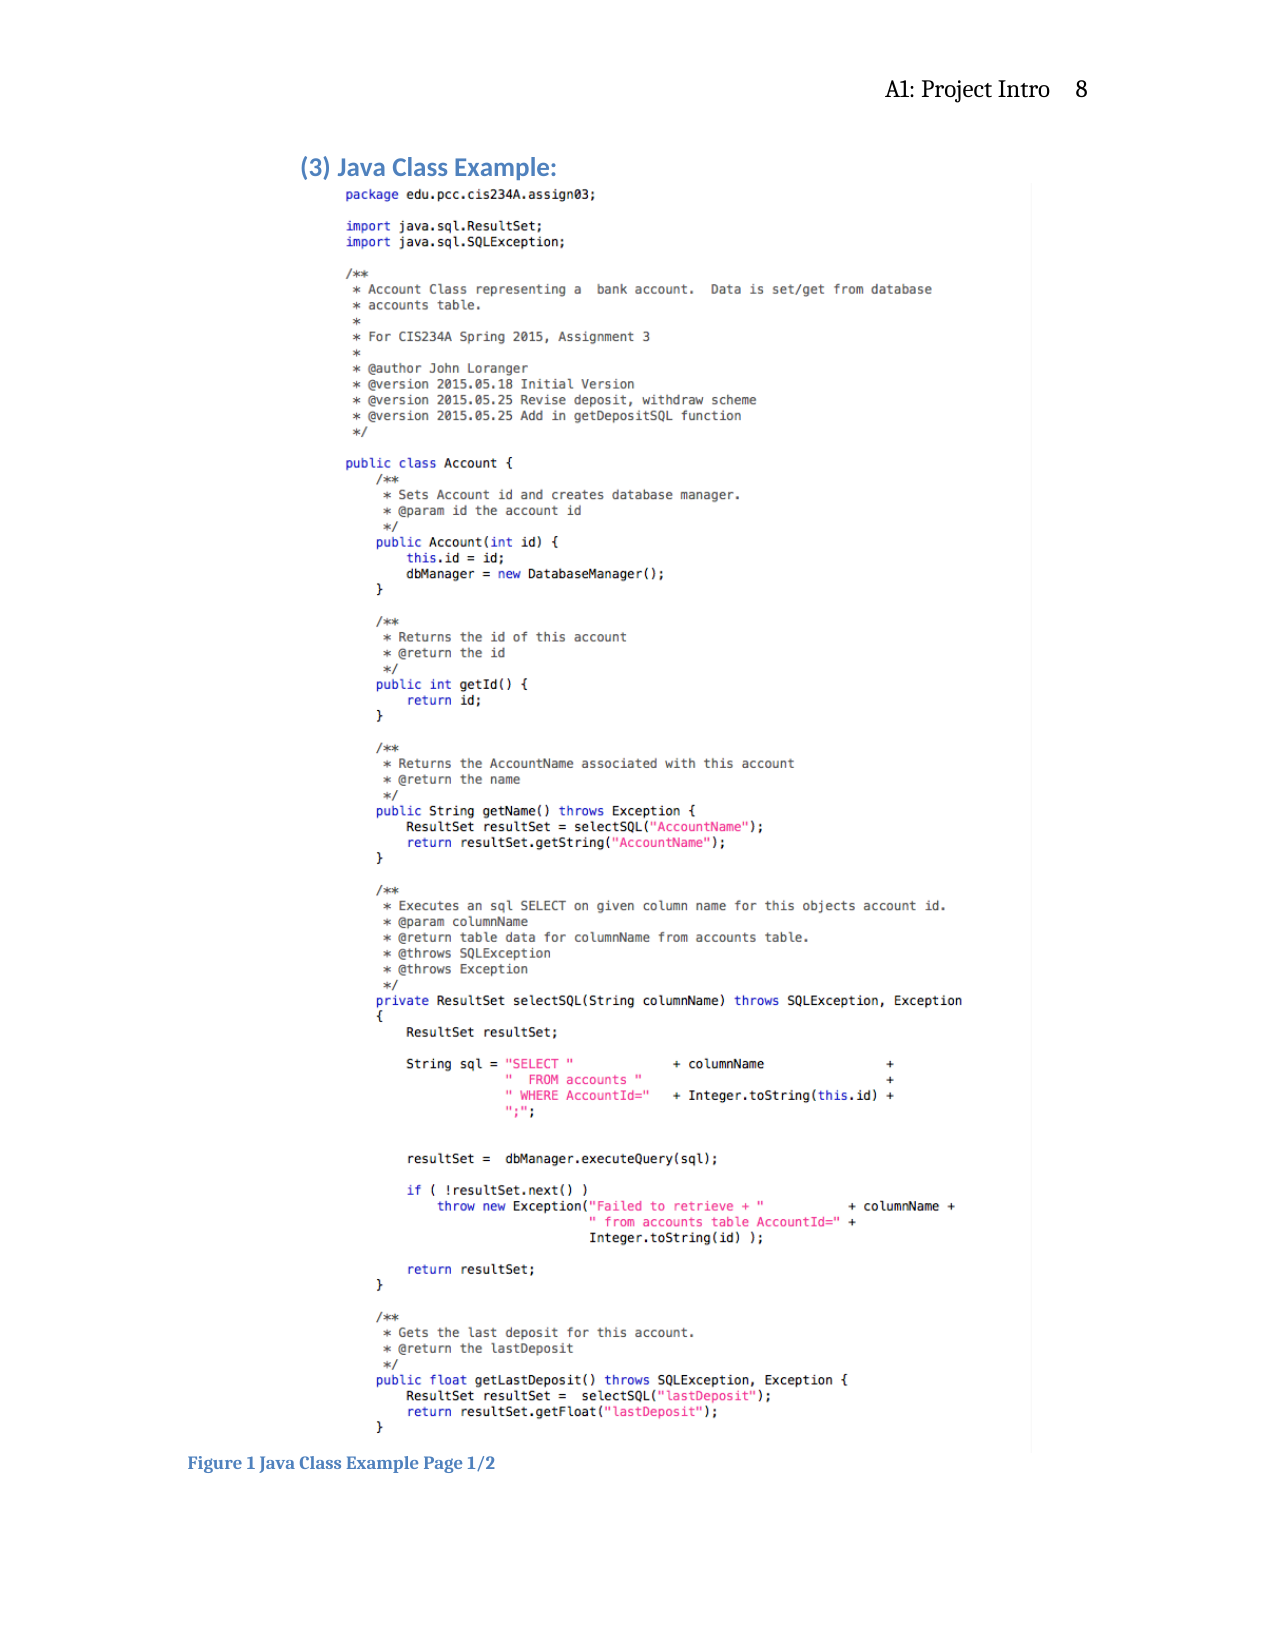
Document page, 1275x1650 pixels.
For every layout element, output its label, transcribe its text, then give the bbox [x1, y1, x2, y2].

picture [337, 183, 1032, 1453]
